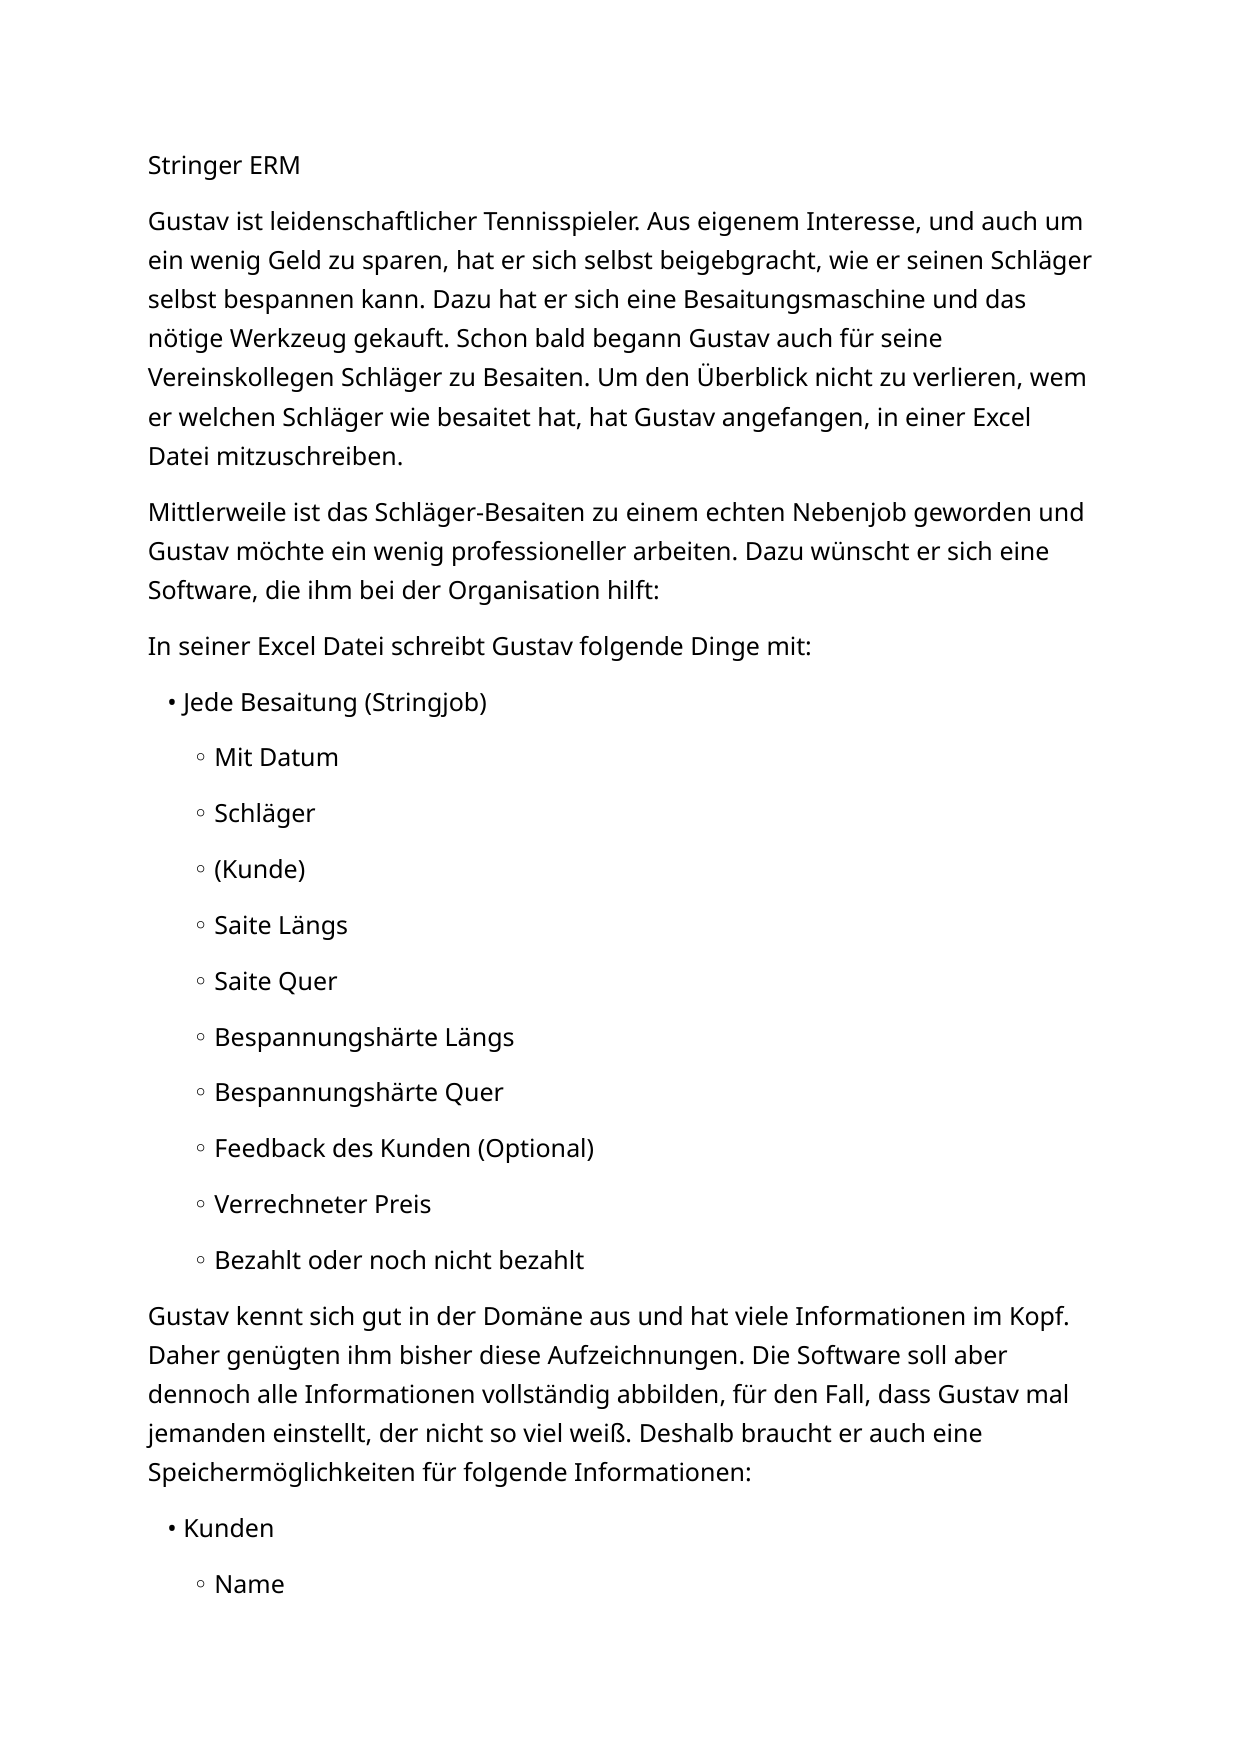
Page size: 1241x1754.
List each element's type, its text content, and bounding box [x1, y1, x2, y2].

text ◦ Bespannungshärte Quer [148, 1075, 1093, 1109]
text ◦ Bezahlt oder noch nicht bezahlt [148, 1243, 1093, 1277]
text ◦ Feedback des Kunden (Optional) [148, 1131, 1093, 1165]
text ◦ Schläger [148, 796, 1093, 830]
text • Jede Besaitung (Stringjob) [148, 684, 1093, 718]
text • Kunden [148, 1511, 1093, 1545]
text Stringer ERM [148, 148, 1093, 182]
text ◦ (Kunde) [148, 852, 1093, 886]
text ◦ Saite Längs [148, 908, 1093, 942]
text ◦ Bespannungshärte Längs [148, 1019, 1093, 1053]
text Gustav kennt sich gut in der Domäne aus und hat viele Informationen im Kopf. Daher genügten ihm bisher diese Aufzeichnungen. Die Software soll aber dennoch alle Informationen vollständig abbilden, für den Fall, dass Gustav mal jemanden einstellt, der nicht so viel weiß. Deshalb braucht er auch eine Speichermöglichkeiten für folgende Informationen: [148, 1298, 1093, 1489]
text ◦ Name [148, 1567, 1093, 1601]
text Mittlerweile ist das Schläger-Besaiten zu einem echten Nebenjob geworden und Gustav möchte ein wenig professioneller arbeiten. Dazu wünscht er sich eine Software, die ihm bei der Organisation hilft: [148, 494, 1093, 607]
text Gustav ist leidenschaftlicher Tennisspieler. Aus eigenem Interesse, und auch um ein wenig Geld zu sparen, hat er sich selbst beigebgracht, wie er seinen Schläger selbst bespannen kann. Dazu hat er sich eine Besaitungsmaschine und das nötige Werkzeug gekauft. Schon bald begann Gustav auch für seine Vereinskollegen Schläger zu Besaiten. Um den Überblick nicht zu verlieren, wem er welchen Schläger wie besaitet hat, hat Gustav angefangen, in einer Excel Datei mitzuschreiben. [148, 203, 1093, 472]
text In seiner Excel Datei schreibt Gustav folgende Dinge mit: [148, 628, 1093, 662]
text ◦ Verrechneter Preis [148, 1187, 1093, 1221]
text ◦ Mit Datum [148, 740, 1093, 774]
text ◦ Saite Quer [148, 963, 1093, 997]
